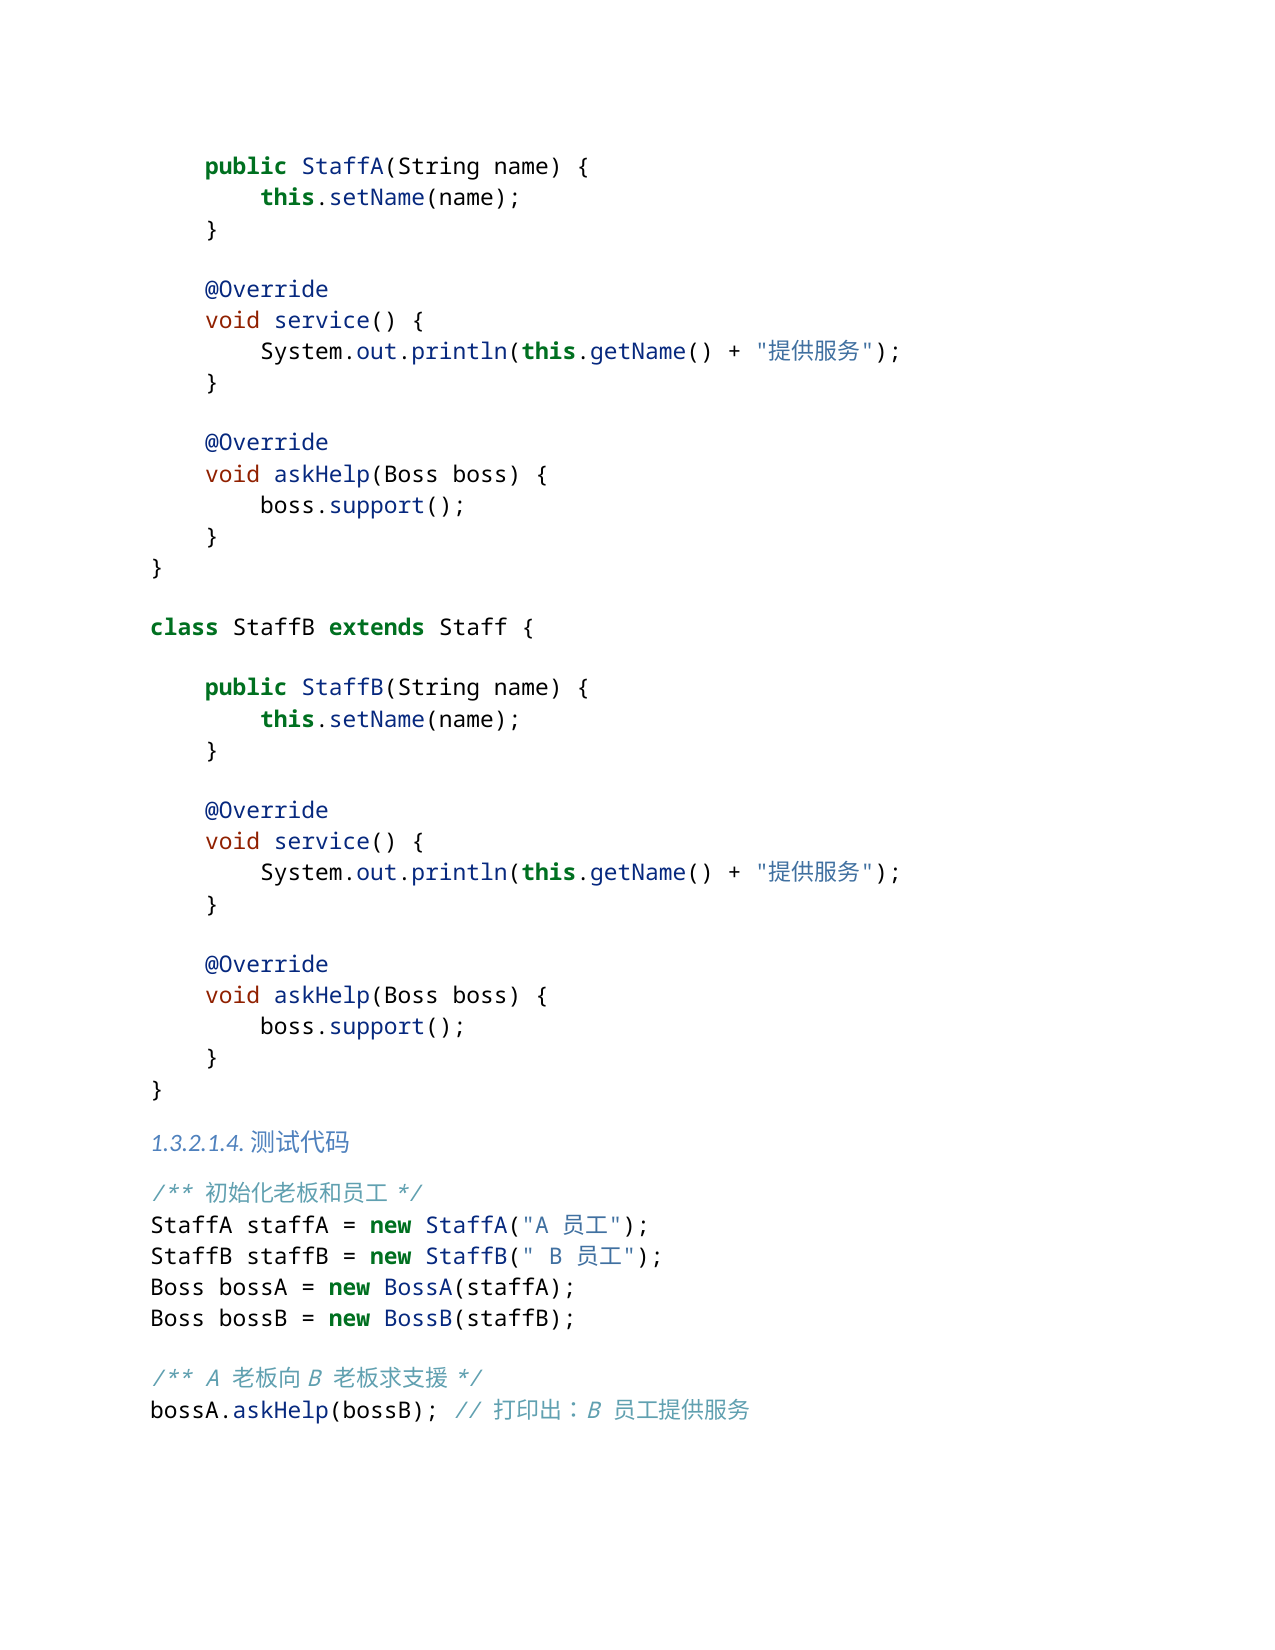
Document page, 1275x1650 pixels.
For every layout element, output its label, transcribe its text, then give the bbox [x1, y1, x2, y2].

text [150, 150, 1125, 1104]
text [150, 1177, 1125, 1454]
subtitle 1.3.2.1.4. 测试代码 [150, 1124, 1125, 1159]
